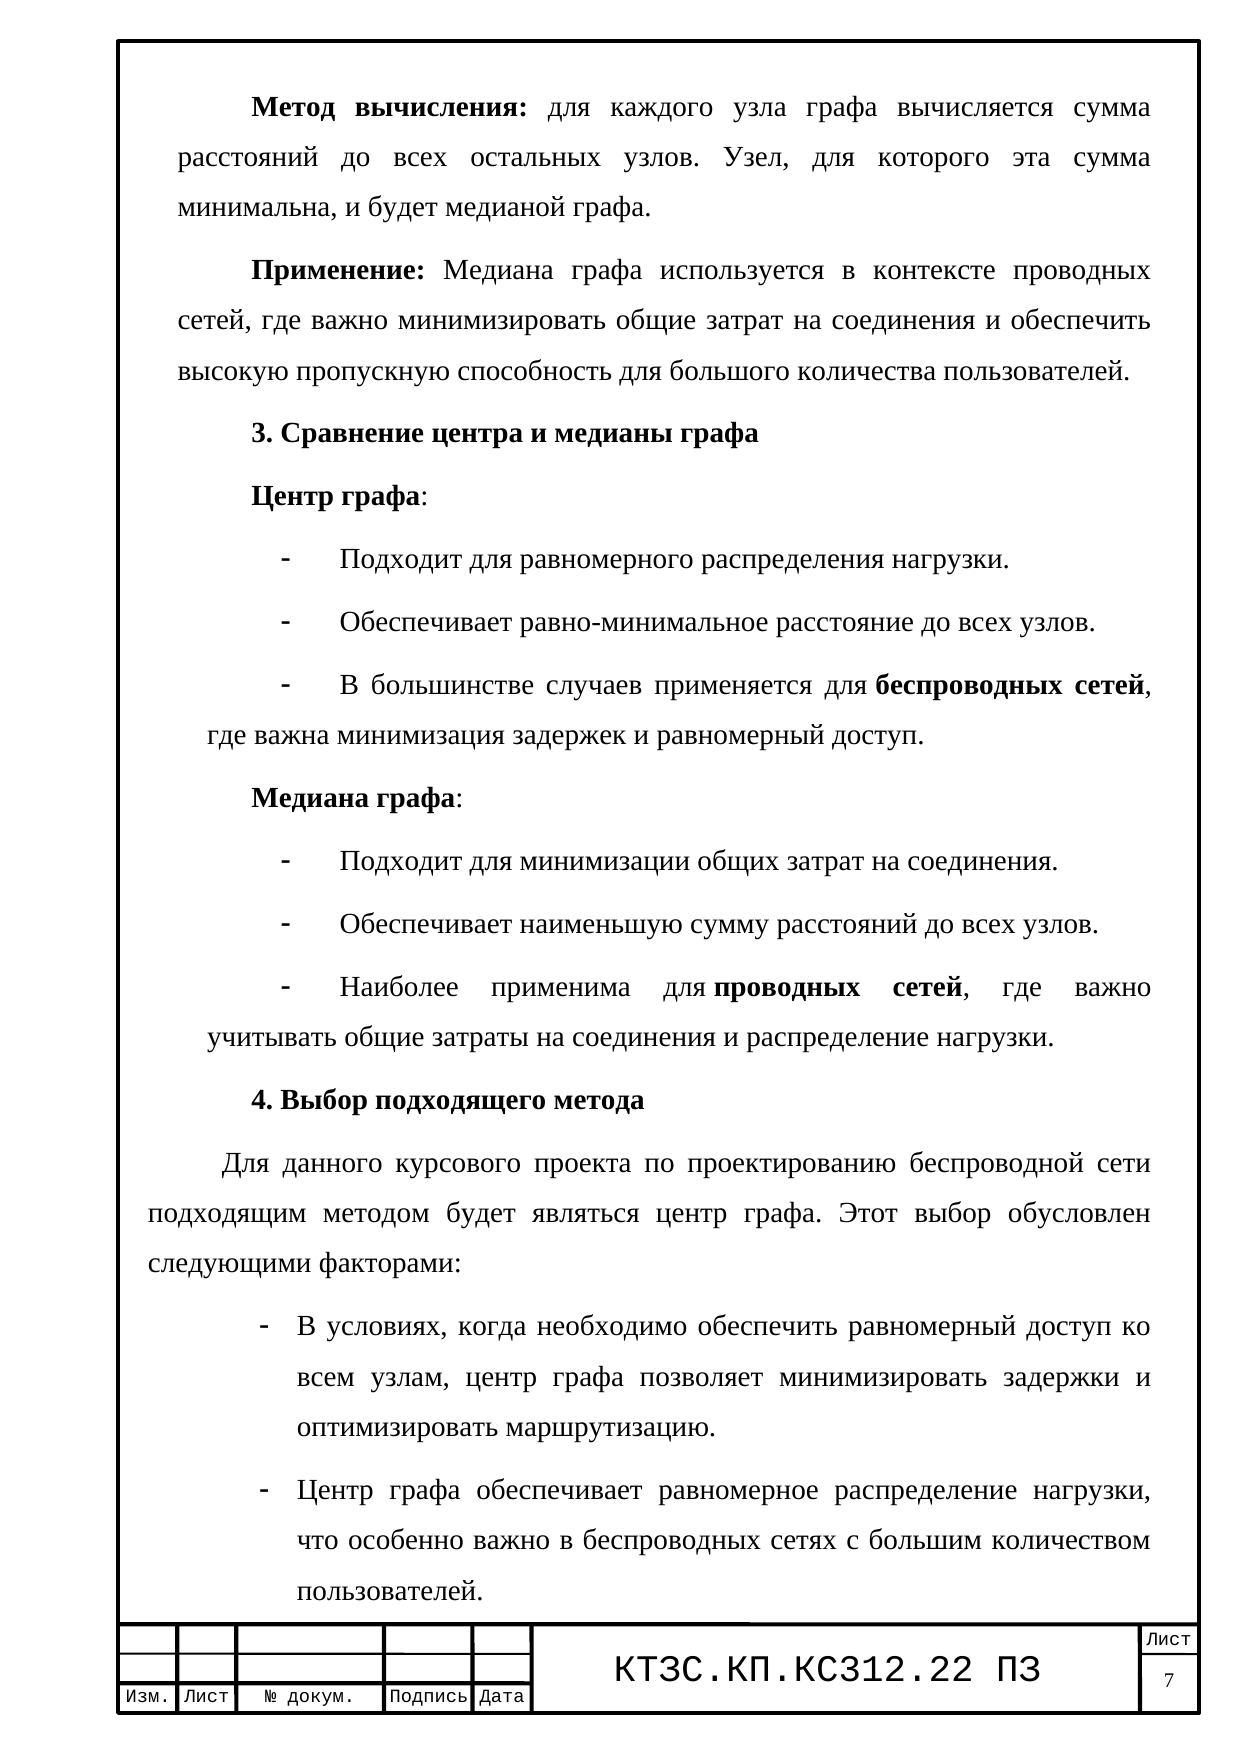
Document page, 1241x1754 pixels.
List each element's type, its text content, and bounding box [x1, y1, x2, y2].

text 4. Выбор подходящего метода [177, 1082, 1152, 1116]
list Обеспечивает наименьшую сумму расстояний до всех узлов. [207, 906, 1152, 939]
list Подходит для минимизации общих затрат на соединения. [207, 843, 1152, 877]
list Подходит для равномерного распределения нагрузки. [207, 541, 1152, 575]
list Обеспечивает равно-минимальное расстояние до всех узлов. [207, 604, 1152, 638]
text Центр графа: [177, 478, 1152, 512]
list Наиболее применима для проводных сетей, где важно учитывать общие затраты на соединения и распределение нагрузки. [207, 969, 1152, 1053]
text Метод вычисления: для каждого узла графа вычисляется сумма расстояний до всех остальных узлов. Узел, для которого эта сумма минимальна, и будет медианой графа. [177, 89, 1152, 223]
text 3. Сравнение центра и медианы графа [177, 416, 1152, 449]
list Центр графа обеспечивает равномерное распределение нагрузки, что особенно важно в беспроводных сетях с большим количеством пользователей. [259, 1472, 1152, 1606]
list В большинстве случаев применяется для беспроводных сетей, где важна минимизация задержек и равномерный доступ. [207, 667, 1152, 751]
text Для данного курсового проекта по проектированию беспроводной сети подходящим методом будет являться центр графа. Этот выбор обусловлен следующими факторами: [148, 1145, 1152, 1279]
text Применение: Медиана графа используется в контексте проводных сетей, где важно минимизировать общие затрат на соединения и обеспечить высокую пропускную способность для большого количества пользователей. [177, 252, 1152, 386]
list В условиях, когда необходимо обеспечить равномерный доступ ко всем узлам, центр графа позволяет минимизировать задержки и оптимизировать маршрутизацию. [259, 1308, 1152, 1443]
text Медиана графа: [177, 780, 1152, 814]
